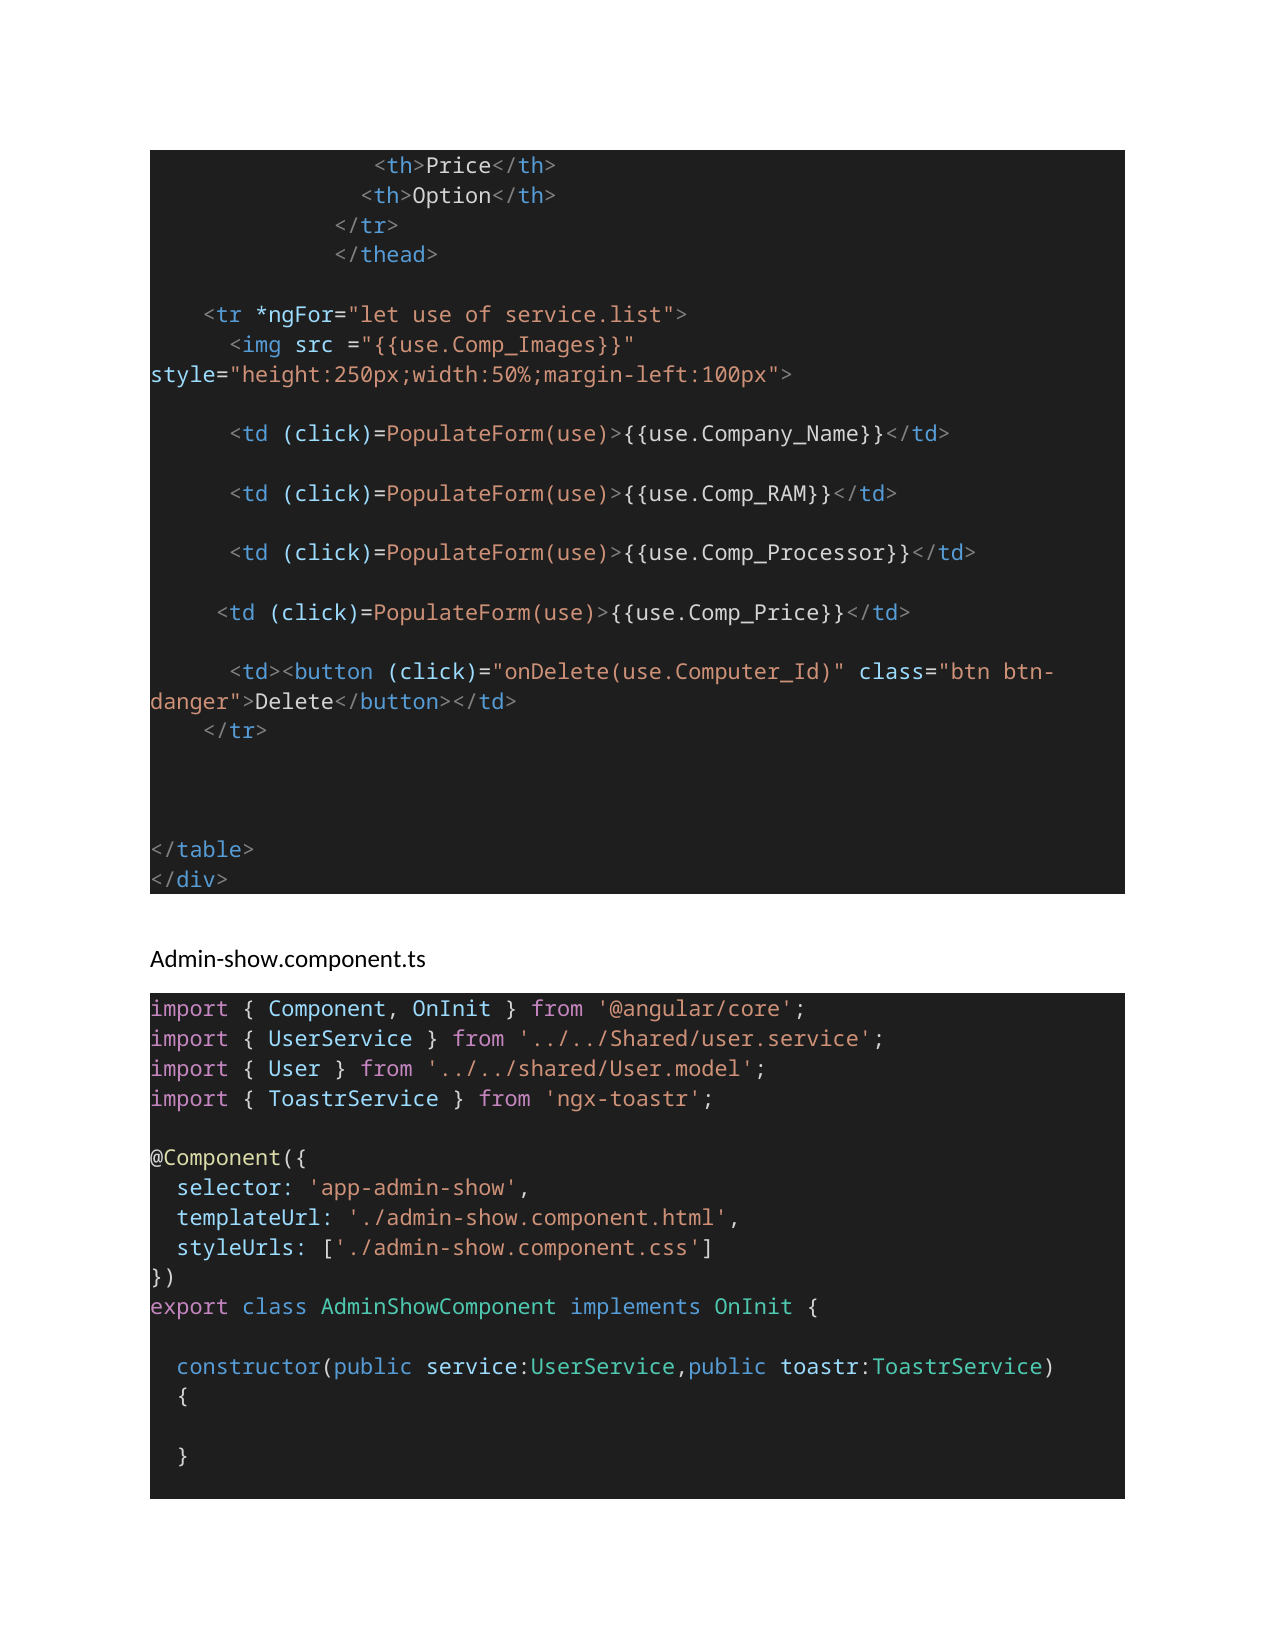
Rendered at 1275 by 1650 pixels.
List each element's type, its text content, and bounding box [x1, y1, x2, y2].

text </tr> [150, 209, 1125, 239]
text </table> [150, 834, 1125, 864]
text Admin-show.component.ts [150, 943, 1125, 974]
text </tr> [150, 716, 1125, 745]
text </thead> [150, 239, 1125, 269]
text <td (click)=PopulateForm(use)>{{use.Comp_Processor}}</td> [150, 537, 1125, 567]
text export class AdminShowComponent implements OnInit { [150, 1291, 1125, 1321]
text { [150, 1380, 1125, 1410]
text <td (click)=PopulateForm(use)>{{use.Company_Name}}</td> [150, 418, 1125, 448]
text import { Component, OnInit } from '@angular/core'; [150, 993, 1125, 1023]
text import { User } from '../../shared/User.model'; [150, 1053, 1125, 1082]
text <img src ="{{use.Comp_Images}}" style="height:250px;width:50%;margin-left:100px"> [150, 329, 1125, 388]
text </div> [150, 864, 1125, 894]
text styleUrls: ['./admin-show.component.css'] [150, 1231, 1125, 1261]
text <td><button (click)="onDelete(use.Computer_Id)" class="btn btn-danger">Delete</button></td> [150, 656, 1125, 716]
text <th>Option</th> [150, 180, 1125, 209]
text }) [150, 1261, 1125, 1291]
text <td (click)=PopulateForm(use)>{{use.Comp_RAM}}</td> [150, 477, 1125, 507]
text templateUrl: './admin-show.component.html', [150, 1202, 1125, 1231]
text } [150, 1440, 1125, 1470]
text import { ToastrService } from 'ngx-toastr'; [150, 1082, 1125, 1112]
text selector: 'app-admin-show', [150, 1172, 1125, 1202]
text <tr *ngFor="let use of service.list"> [150, 299, 1125, 329]
text @Component({ [150, 1142, 1125, 1172]
text <td (click)=PopulateForm(use)>{{use.Comp_Price}}</td> [150, 596, 1125, 626]
text <th>Price</th> [150, 150, 1125, 180]
text import { UserService } from '../../Shared/user.service'; [150, 1023, 1125, 1053]
text constructor(public service:UserService,public toastr:ToastrService) [150, 1351, 1125, 1380]
